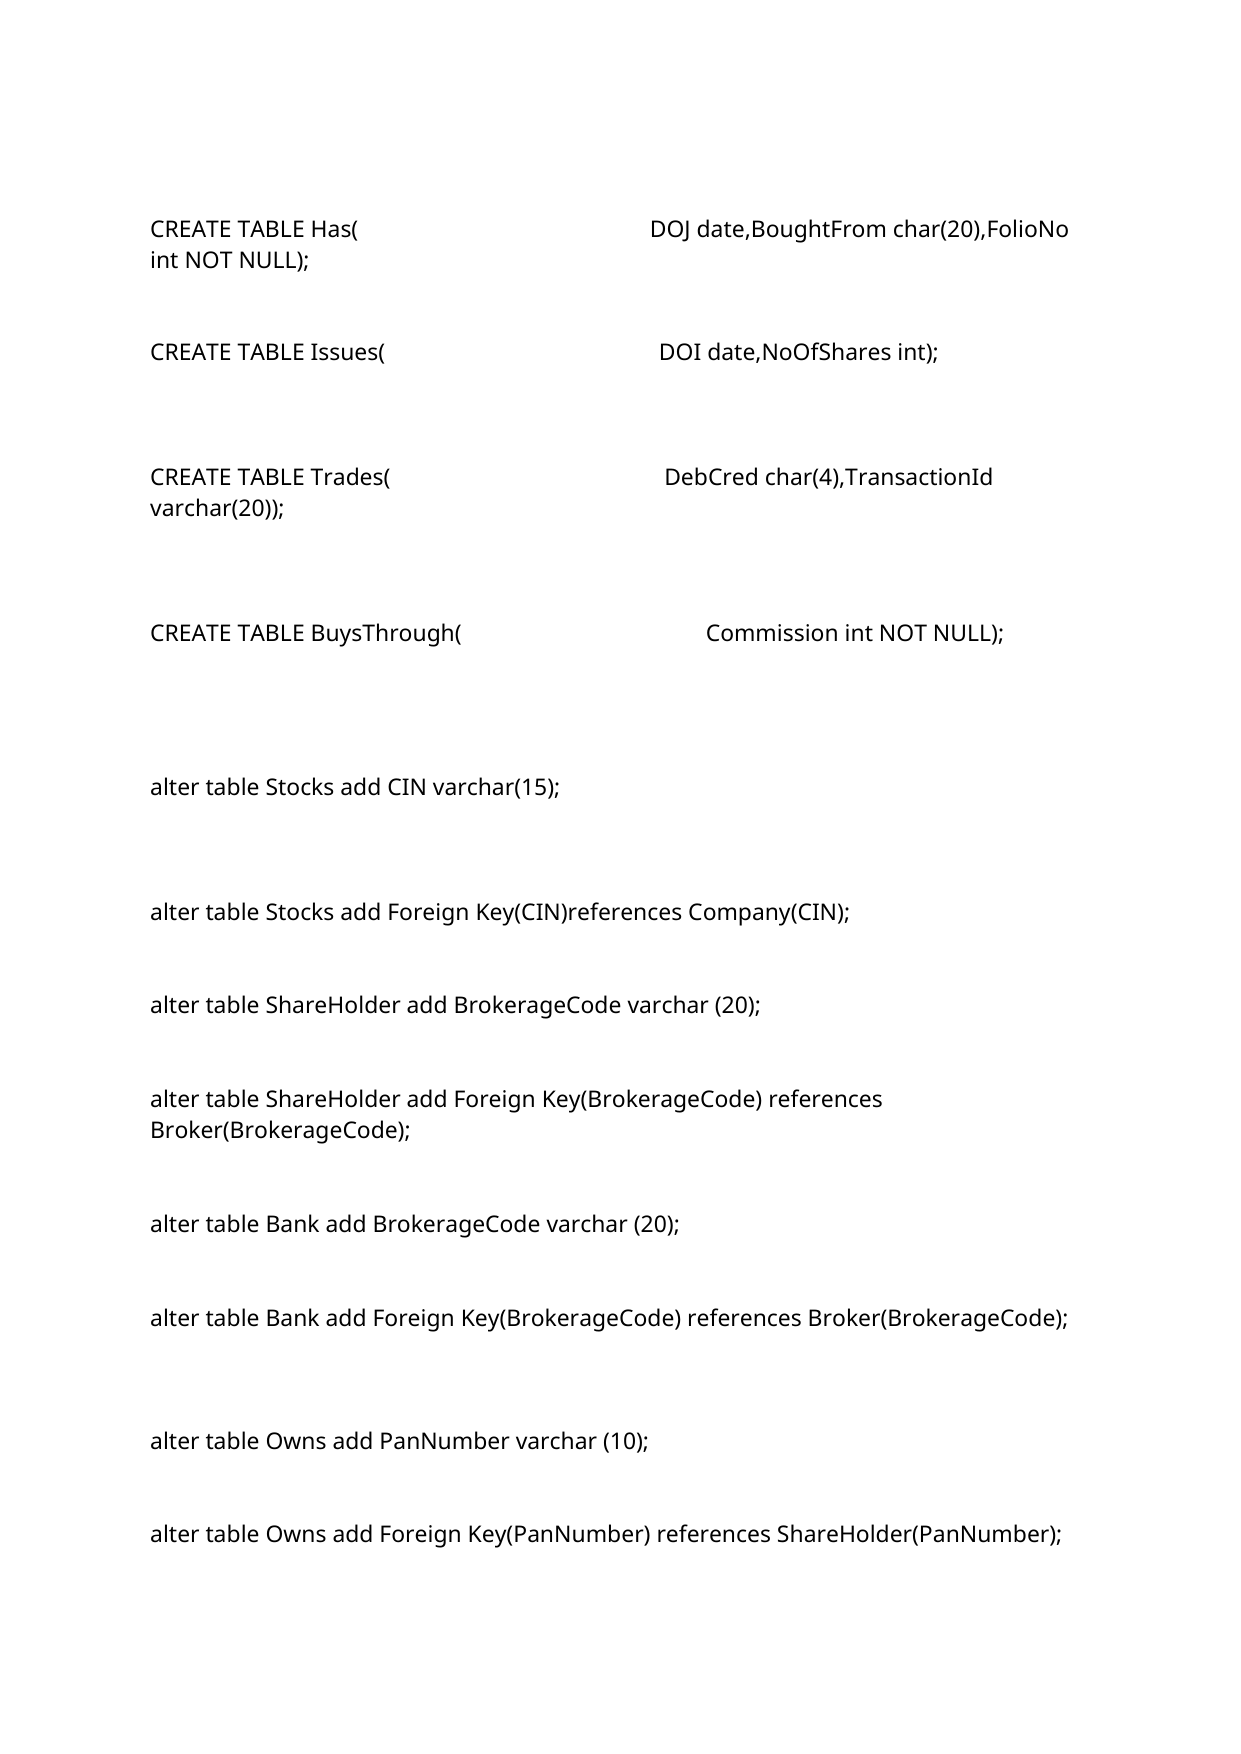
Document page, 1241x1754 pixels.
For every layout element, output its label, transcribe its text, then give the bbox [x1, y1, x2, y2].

text CREATE TABLE BuysThrough( Commission int NOT NULL); [150, 617, 1090, 648]
text alter table Stocks add Foreign Key(CIN)references Company(CIN); [150, 896, 1090, 927]
text alter table Owns add PanNumber varchar (10); [150, 1425, 1090, 1456]
text CREATE TABLE Has( DOJ date,BoughtFrom char(20),FolioNo int NOT NULL); [150, 212, 1090, 275]
text alter table ShareHolder add Foreign Key(BrokerageCode) references Broker(BrokerageCode); [150, 1083, 1090, 1146]
text alter table Bank add BrokerageCode varchar (20); [150, 1208, 1090, 1239]
text alter table Bank add Foreign Key(BrokerageCode) references Broker(BrokerageCode); [150, 1302, 1090, 1333]
text alter table Owns add Foreign Key(PanNumber) references ShareHolder(PanNumber); [150, 1518, 1090, 1550]
text CREATE TABLE Trades( DebCred char(4),TransactionId varchar(20)); [150, 461, 1090, 523]
text alter table Stocks add CIN varchar(15); [150, 771, 1090, 802]
text alter table ShareHolder add BrokerageCode varchar (20); [150, 989, 1090, 1021]
text CREATE TABLE Issues( DOI date,NoOfShares int); [150, 336, 1090, 367]
